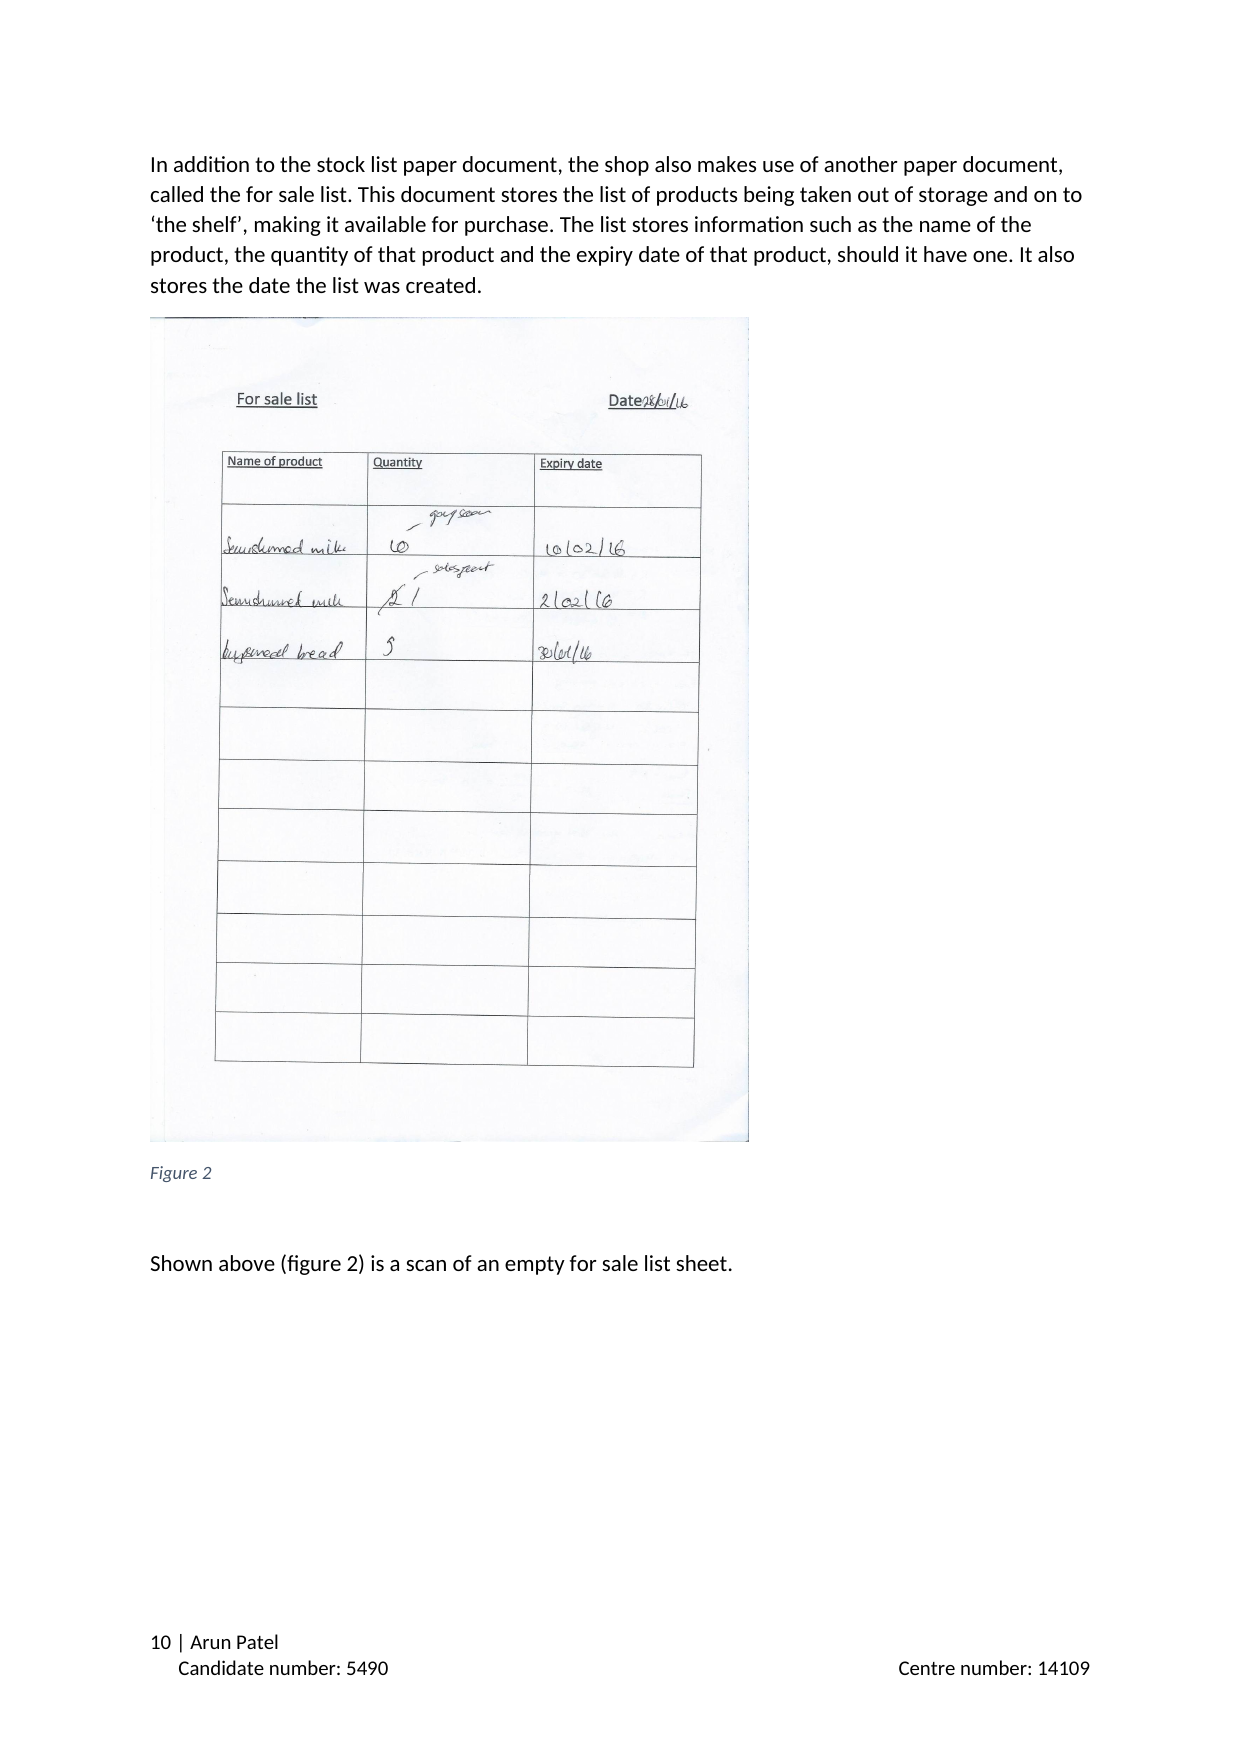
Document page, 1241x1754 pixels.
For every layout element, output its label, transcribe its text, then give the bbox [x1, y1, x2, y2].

text Shown above (figure 2) is a scan of an empty for sale list sheet. [150, 1249, 1090, 1277]
text Figure 2 [150, 1161, 1090, 1184]
text In addition to the stock list paper document, the shop also makes use of another paper document, called the for sale list. This document stores the list of products being taken out of storage and on to ‘the shelf’, making it available for purchase. The list stores information such as the name of the product, the quantity of that product and the expiry date of that product, should it have one. It also stores the date the list was created. [150, 150, 1090, 299]
picture [150, 317, 749, 1142]
